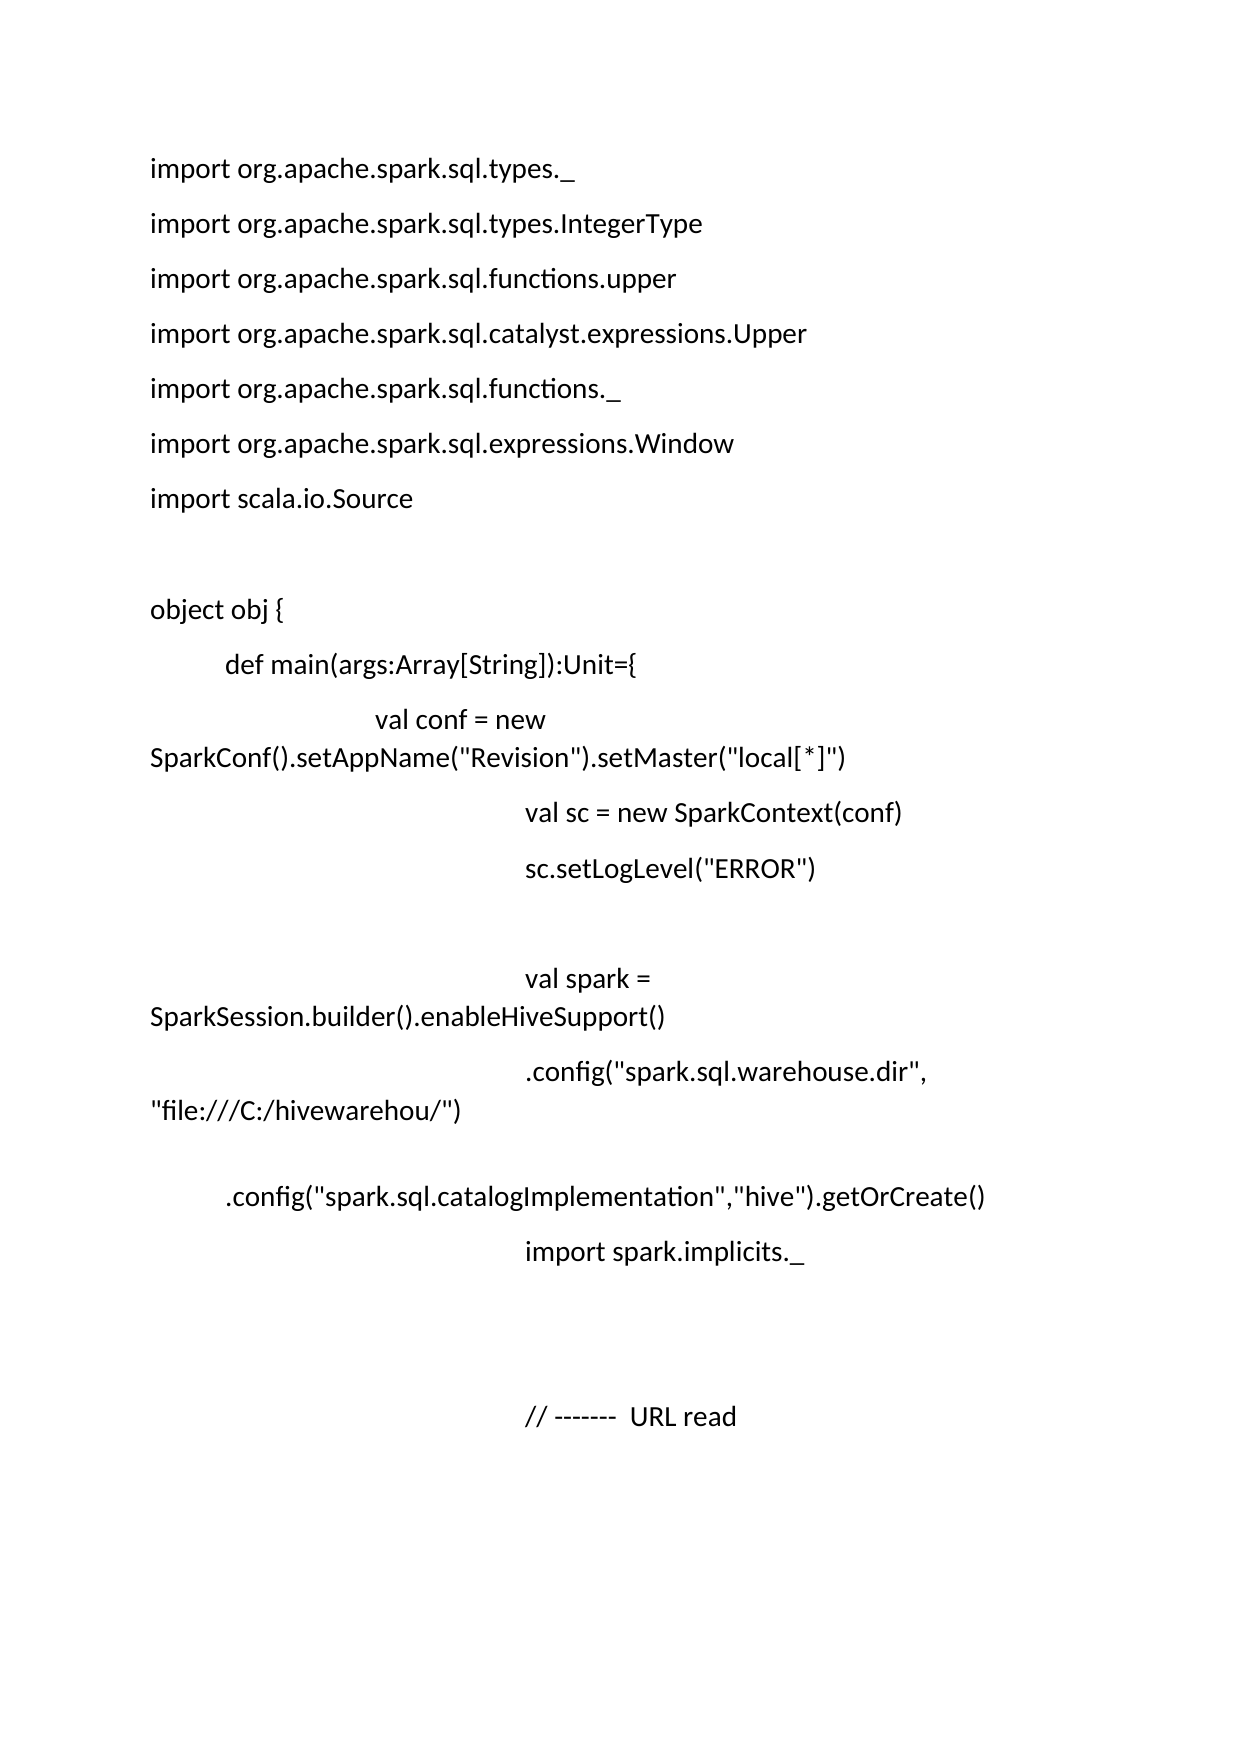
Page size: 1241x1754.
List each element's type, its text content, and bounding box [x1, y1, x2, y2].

text import org.apache.spark.sql.types.IntegerType [150, 205, 1090, 241]
text import org.apache.spark.sql.types._ [150, 150, 1090, 186]
text import org.apache.spark.sql.expressions.Window [150, 426, 1090, 461]
text import org.apache.spark.sql.catalyst.expressions.Upper [150, 315, 1090, 351]
text .config("spark.sql.catalogImplementation","hive").getOrCreate() [150, 1147, 1090, 1213]
text import spark.implicits._ [150, 1233, 1090, 1268]
text val sc = new SparkContext(conf) [150, 794, 1090, 830]
text import org.apache.spark.sql.functions.upper [150, 260, 1090, 296]
text .config("spark.sql.warehouse.dir", "file:///C:/hivewarehou/") [150, 1053, 1090, 1127]
text import scala.io.Source [150, 481, 1090, 516]
text val spark = SparkSession.builder().enableHiveSupport() [150, 960, 1090, 1034]
text val conf = new SparkConf().setAppName("Revision").setMaster("local[*]") [150, 701, 1090, 775]
text // ------- URL read [150, 1398, 1090, 1434]
text object obj { [150, 591, 1090, 626]
text def main(args:Array[String]):Unit={ [150, 646, 1090, 682]
text sc.setLogLevel("ERROR") [150, 850, 1090, 885]
text import org.apache.spark.sql.functions._ [150, 370, 1090, 406]
